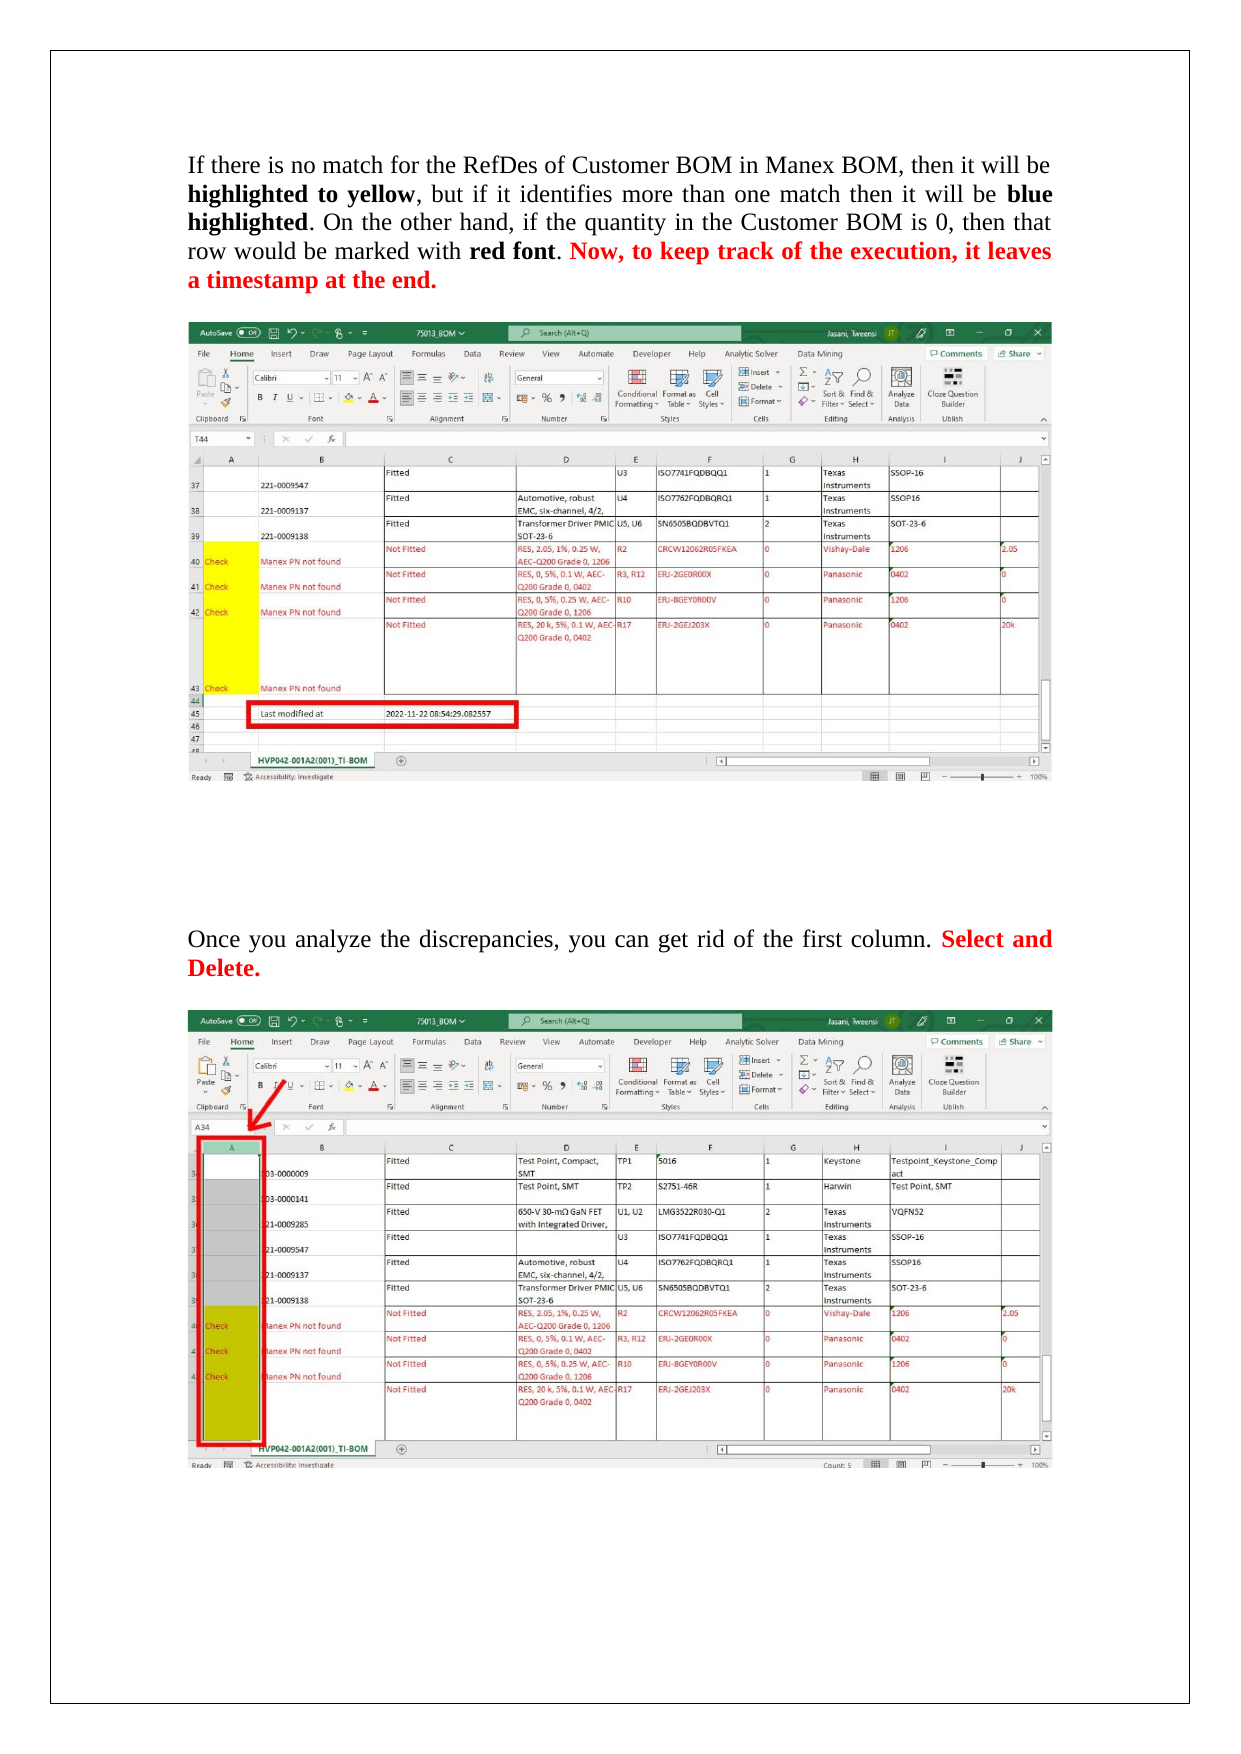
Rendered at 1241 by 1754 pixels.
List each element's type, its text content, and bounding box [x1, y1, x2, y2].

text If there is no match for the RefDes of Customer BOM in Manex BOM, then it will be highlighted to yellow, but if it identifies more than one match then it will be blue highlighted. On the other hand, if the quantity in the Customer BOM is 0, then that row would be marked with red font. Now, to keep track of the execution, it leaves a timestamp at the end. [187, 150, 1053, 294]
picture [188, 322, 1052, 781]
text Once you analyze the discrepancies, you can get rid of the first column. Select and Delete. [187, 924, 1053, 982]
picture [187, 1010, 1053, 1468]
